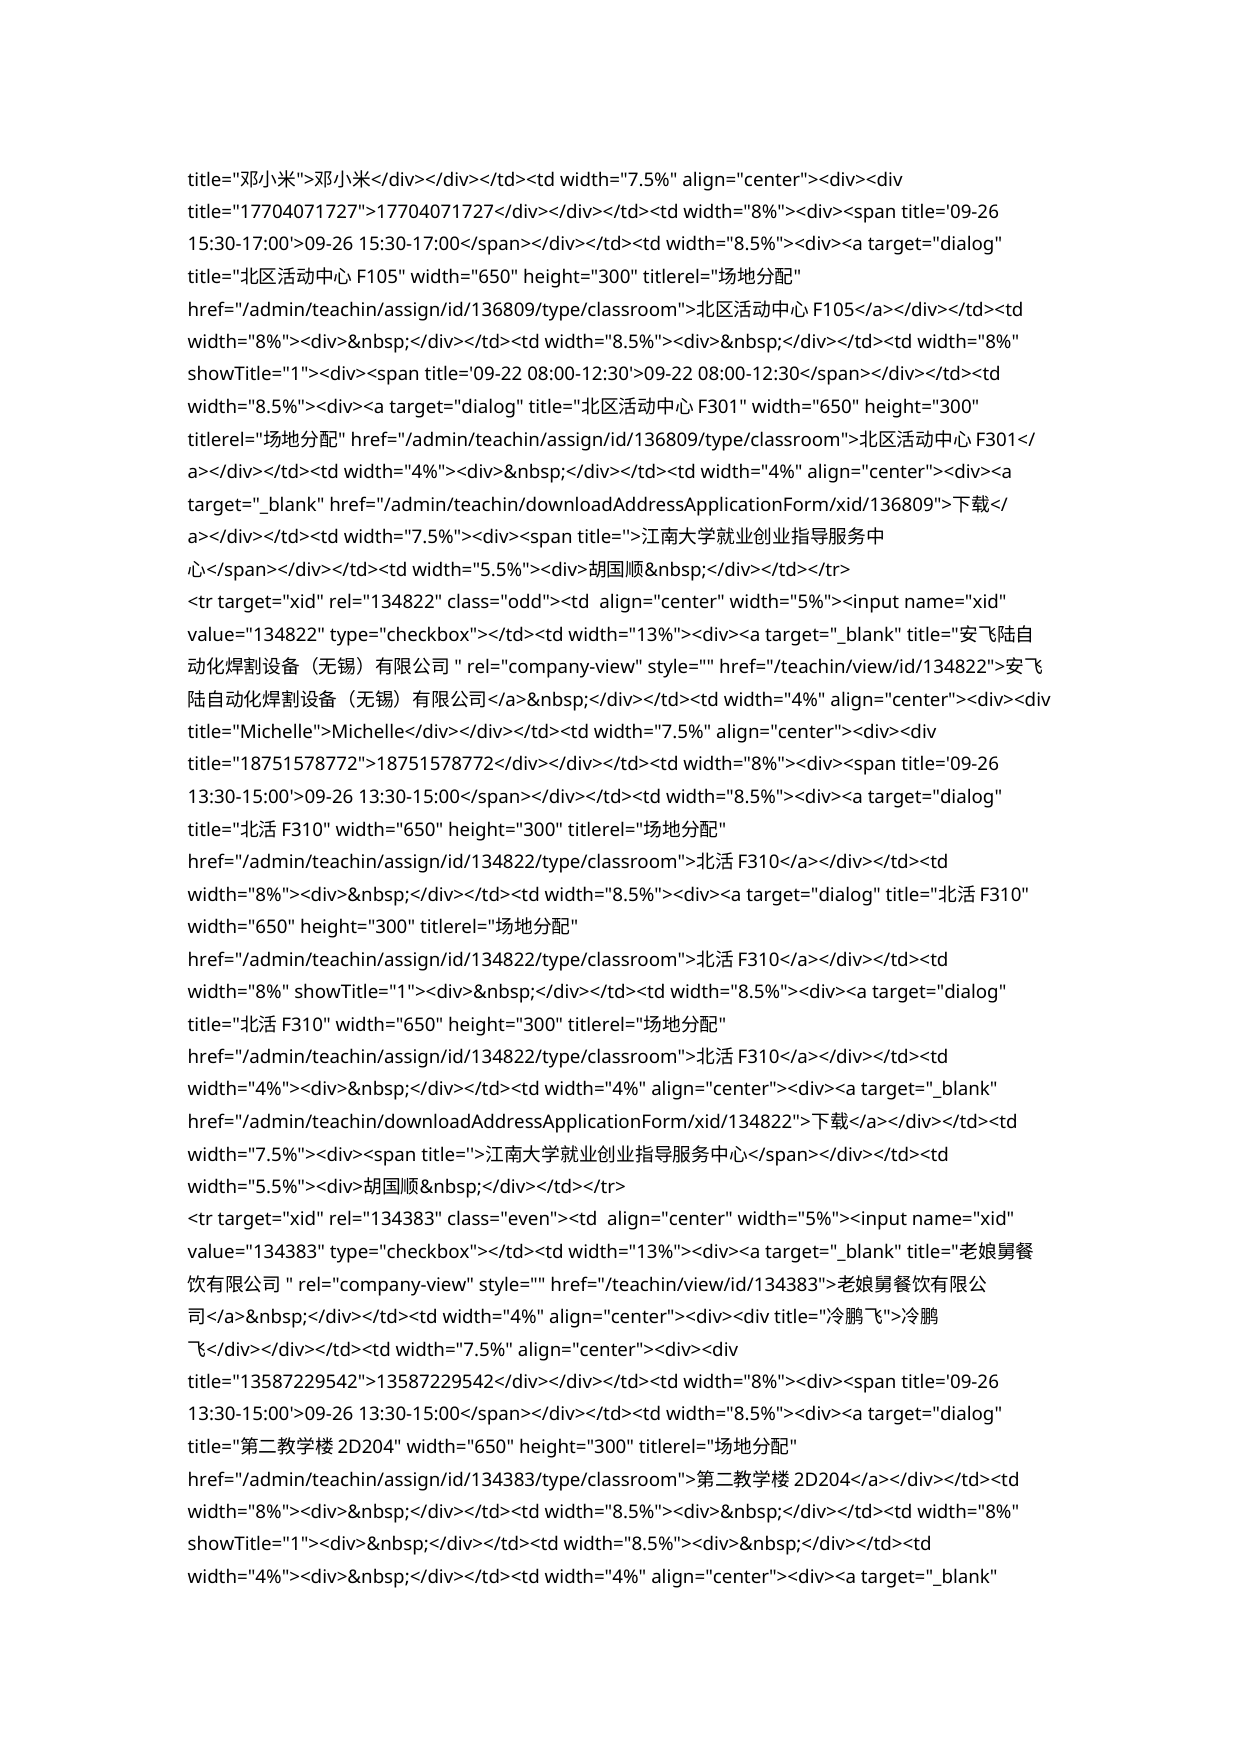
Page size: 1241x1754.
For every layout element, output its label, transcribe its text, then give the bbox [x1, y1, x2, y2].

text <tr target="xid" rel="134822" class="odd"><td align="center" width="5%"><input name="xid" value="134822" type="checkbox"></td><td width="13%"><div><a target="_blank" title="安飞陆自动化焊割设备（无锡）有限公司 " rel="company-view" style="" href="/teachin/view/id/134822">安飞陆自动化焊割设备（无锡）有限公司</a>&nbsp;</div></td><td width="4%" align="center"><div><div title="Michelle">Michelle</div></div></td><td width="7.5%" align="center"><div><div title="18751578772">18751578772</div></div></td><td width="8%"><div><span title='09-26 13:30-15:00'>09-26 13:30-15:00</span></div></td><td width="8.5%"><div><a target="dialog" title="北活F310" width="650" height="300" titlerel="场地分配" href="/admin/teachin/assign/id/134822/type/classroom">北活F310</a></div></td><td width="8%"><div>&nbsp;</div></td><td width="8.5%"><div><a target="dialog" title="北活F310" width="650" height="300" titlerel="场地分配" href="/admin/teachin/assign/id/134822/type/classroom">北活F310</a></div></td><td width="8%" showTitle="1"><div>&nbsp;</div></td><td width="8.5%"><div><a target="dialog" title="北活F310" width="650" height="300" titlerel="场地分配" href="/admin/teachin/assign/id/134822/type/classroom">北活F310</a></div></td><td width="4%"><div>&nbsp;</div></td><td width="4%" align="center"><div><a target="_blank" href="/admin/teachin/downloadAddressApplicationForm/xid/134822">下载</a></div></td><td width="7.5%"><div><span title=''>江南大学就业创业指导服务中心</span></div></td><td width="5.5%"><div>胡国顺&nbsp;</div></td></tr> [187, 584, 1053, 1202]
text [187, 1202, 1053, 1592]
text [187, 162, 1053, 584]
